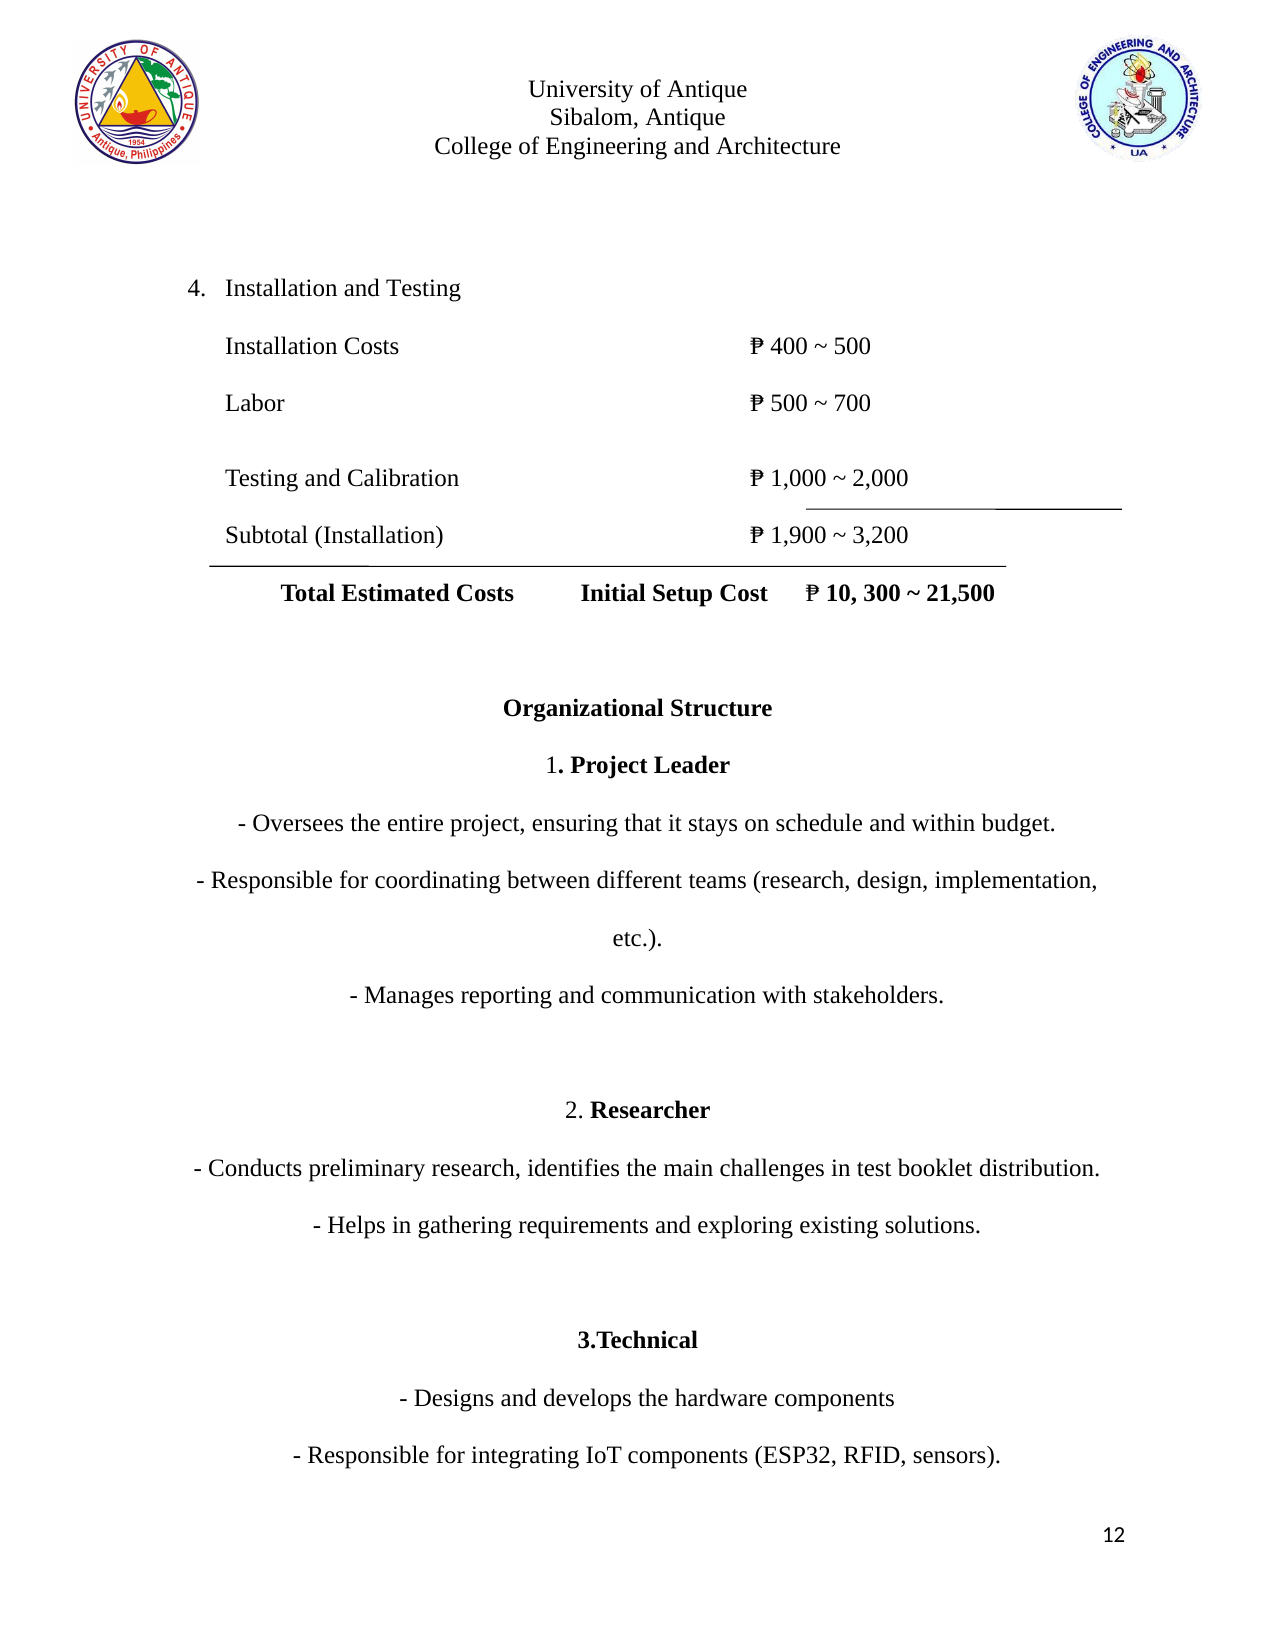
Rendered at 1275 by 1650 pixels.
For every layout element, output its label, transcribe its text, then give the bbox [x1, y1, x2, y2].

picture [1072, 32, 1205, 165]
text - Oversees the entire project, ensuring that it stays on schedule and within budget. [150, 808, 1125, 836]
picture [73, 39, 200, 165]
text Subtotal (Installation) ₱ 1,900 ~ 3,200 [150, 520, 1125, 549]
text - Conducts preliminary research, identifies the main challenges in test booklet distribution. [150, 1153, 1125, 1181]
list Installation Costs ₱ 400 ~ 500 [225, 331, 1125, 360]
text - Designs and develops the hardware components [150, 1383, 1125, 1411]
text - Responsible for integrating IoT components (ESP32, RFID, sensors). [150, 1440, 1125, 1469]
text Total Estimated Costs Initial Setup Cost ₱ 10, 300 ~ 21,500 [150, 578, 1125, 606]
text Organizational Structure [150, 693, 1125, 721]
text 3.Technical [150, 1325, 1125, 1354]
list Labor ₱ 500 ~ 700 [225, 388, 1125, 417]
text 1. Project Leader [150, 750, 1125, 779]
text - Helps in gathering requirements and exploring existing solutions. [150, 1210, 1125, 1239]
text - Responsible for coordinating between different teams (research, design, implementation, etc.). [150, 865, 1125, 951]
text Testing and Calibration ₱ 1,000 ~ 2,000 [150, 463, 1125, 491]
text 2. Researcher [150, 1095, 1125, 1124]
list Installation and Testing [187, 273, 1125, 302]
text - Manages reporting and communication with stakeholders. [150, 980, 1125, 1009]
